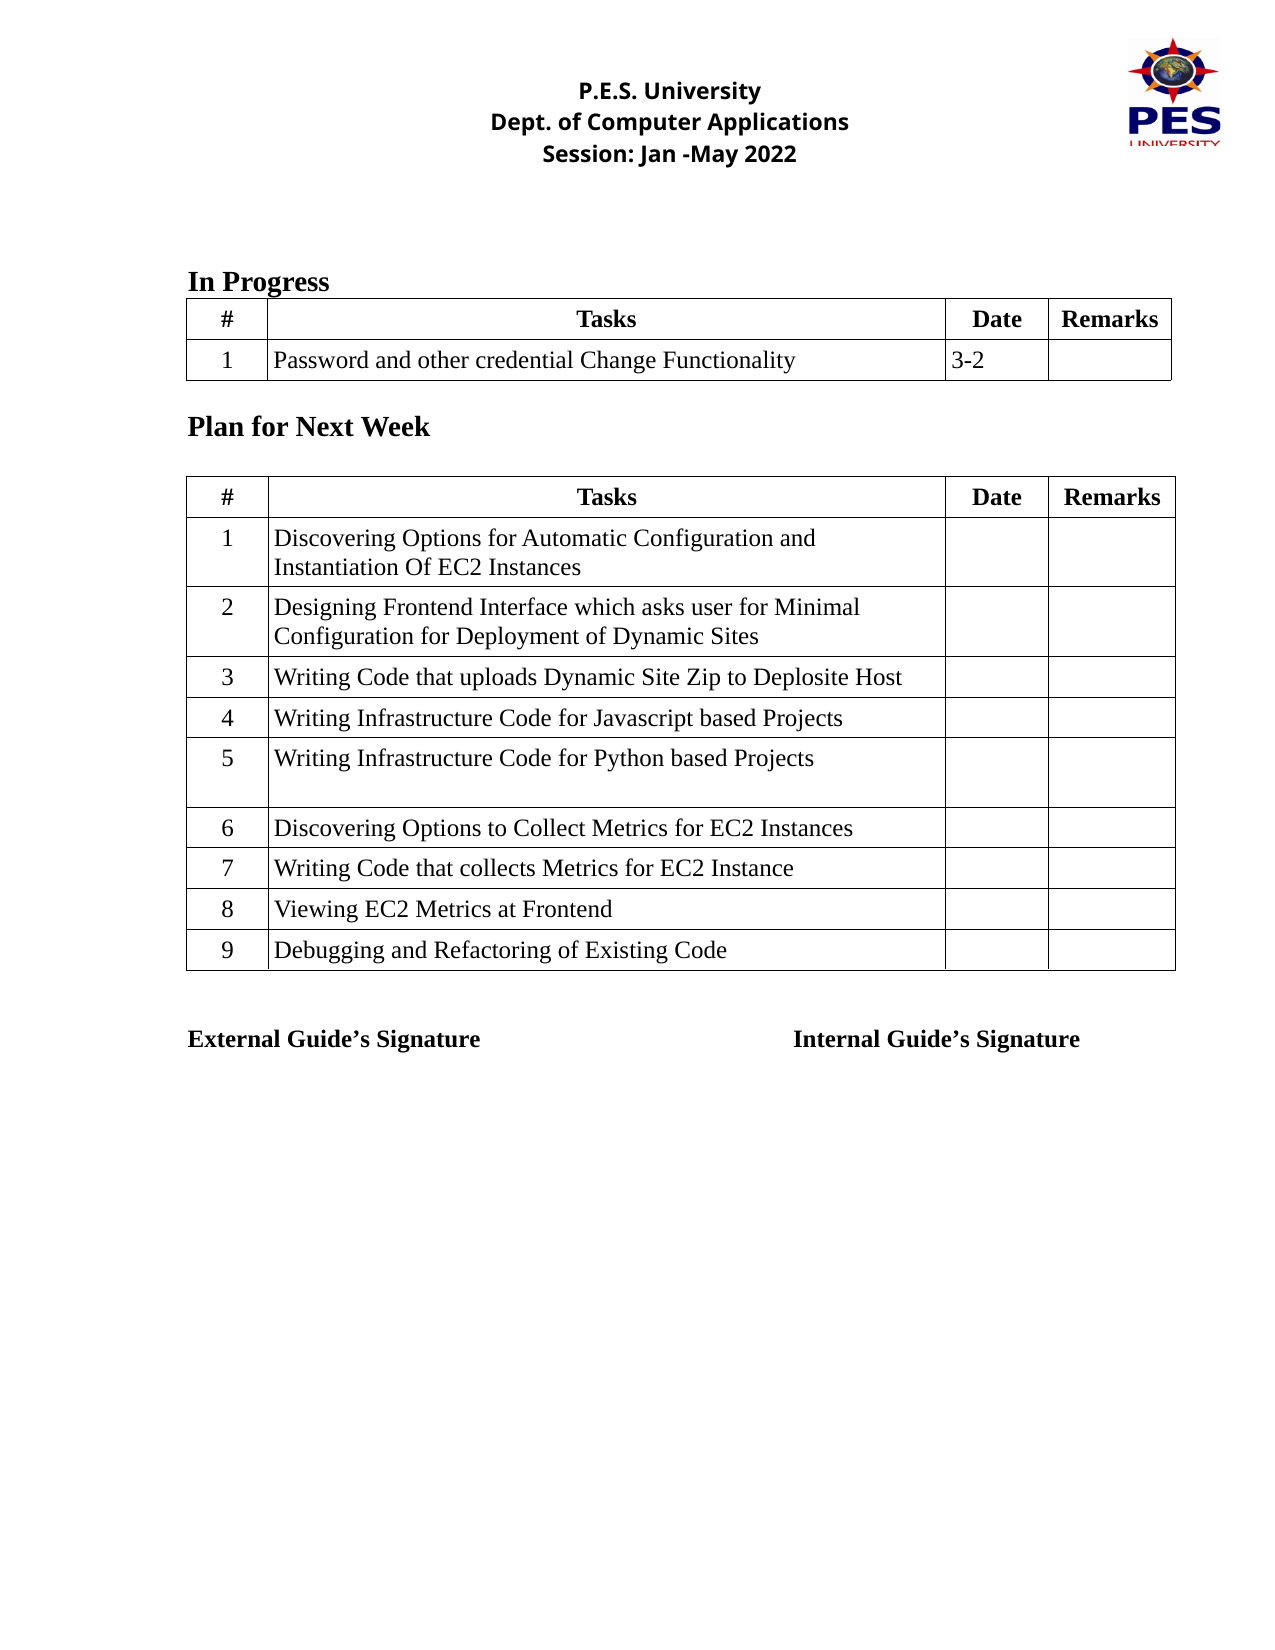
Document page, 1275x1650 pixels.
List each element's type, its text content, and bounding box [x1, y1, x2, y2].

table_cell Viewing EC2 Metrics at Frontend [269, 889, 945, 929]
table_header # [187, 477, 268, 517]
table_header Tasks [269, 477, 945, 517]
picture [1127, 37, 1221, 144]
table_cell [1049, 848, 1175, 888]
table_cell [1049, 889, 1175, 929]
table_header # [187, 299, 267, 339]
table_cell [1049, 518, 1175, 586]
text Plan for Next Week [187, 409, 1152, 442]
table_cell [1049, 738, 1175, 807]
table_cell Writing Code that uploads Dynamic Site Zip to Deplosite Host [269, 657, 945, 696]
table_cell 3-2 [946, 340, 1048, 379]
table_cell 1 [187, 518, 268, 586]
text External Guide’s Signature Internal Guide’s Signature [187, 1024, 1152, 1053]
table_header Remarks [1049, 299, 1171, 339]
table_cell Designing Frontend Interface which asks user for Minimal Configuration for Deployment of Dynamic Sites [269, 587, 945, 656]
table_cell [1049, 808, 1175, 847]
table_cell Writing Code that collects Metrics for EC2 Instance [269, 848, 945, 888]
table_cell 2 [187, 587, 268, 656]
table_header Tasks [268, 299, 945, 339]
table_cell [1049, 698, 1175, 737]
table_cell Writing Infrastructure Code for Javascript based Projects [269, 698, 945, 737]
table_cell Password and other credential Change Functionality [268, 340, 945, 379]
table_cell [946, 657, 1048, 696]
text In Progress [187, 264, 1152, 298]
table_cell 7 [187, 848, 268, 888]
table_cell 3 [187, 657, 268, 696]
table_cell 1 [187, 340, 267, 379]
table_cell Debugging and Refactoring of Existing Code [269, 930, 945, 969]
table_cell [1049, 587, 1175, 656]
table_cell [946, 518, 1048, 586]
table_cell 8 [187, 889, 268, 929]
table_cell 6 [187, 808, 268, 847]
table_cell [946, 848, 1048, 888]
table_cell Writing Infrastructure Code for Python based Projects [269, 738, 945, 807]
table_cell [946, 738, 1048, 807]
table_cell [946, 808, 1048, 847]
table_header Date [946, 477, 1048, 517]
table_cell 9 [187, 930, 268, 969]
table_header Date [946, 299, 1048, 339]
table_cell [1049, 930, 1175, 969]
table_header Remarks [1049, 477, 1175, 517]
table_cell 5 [187, 738, 268, 807]
table_cell [946, 889, 1048, 929]
table_cell Discovering Options to Collect Metrics for EC2 Instances [269, 808, 945, 847]
table_cell [946, 587, 1048, 656]
table_cell [1049, 340, 1171, 379]
table_cell [946, 698, 1048, 737]
table_cell [1049, 657, 1175, 696]
table_cell Discovering Options for Automatic Configuration and Instantiation Of EC2 Instances [269, 518, 945, 586]
table_cell [946, 930, 1048, 969]
table_cell 4 [187, 698, 268, 737]
